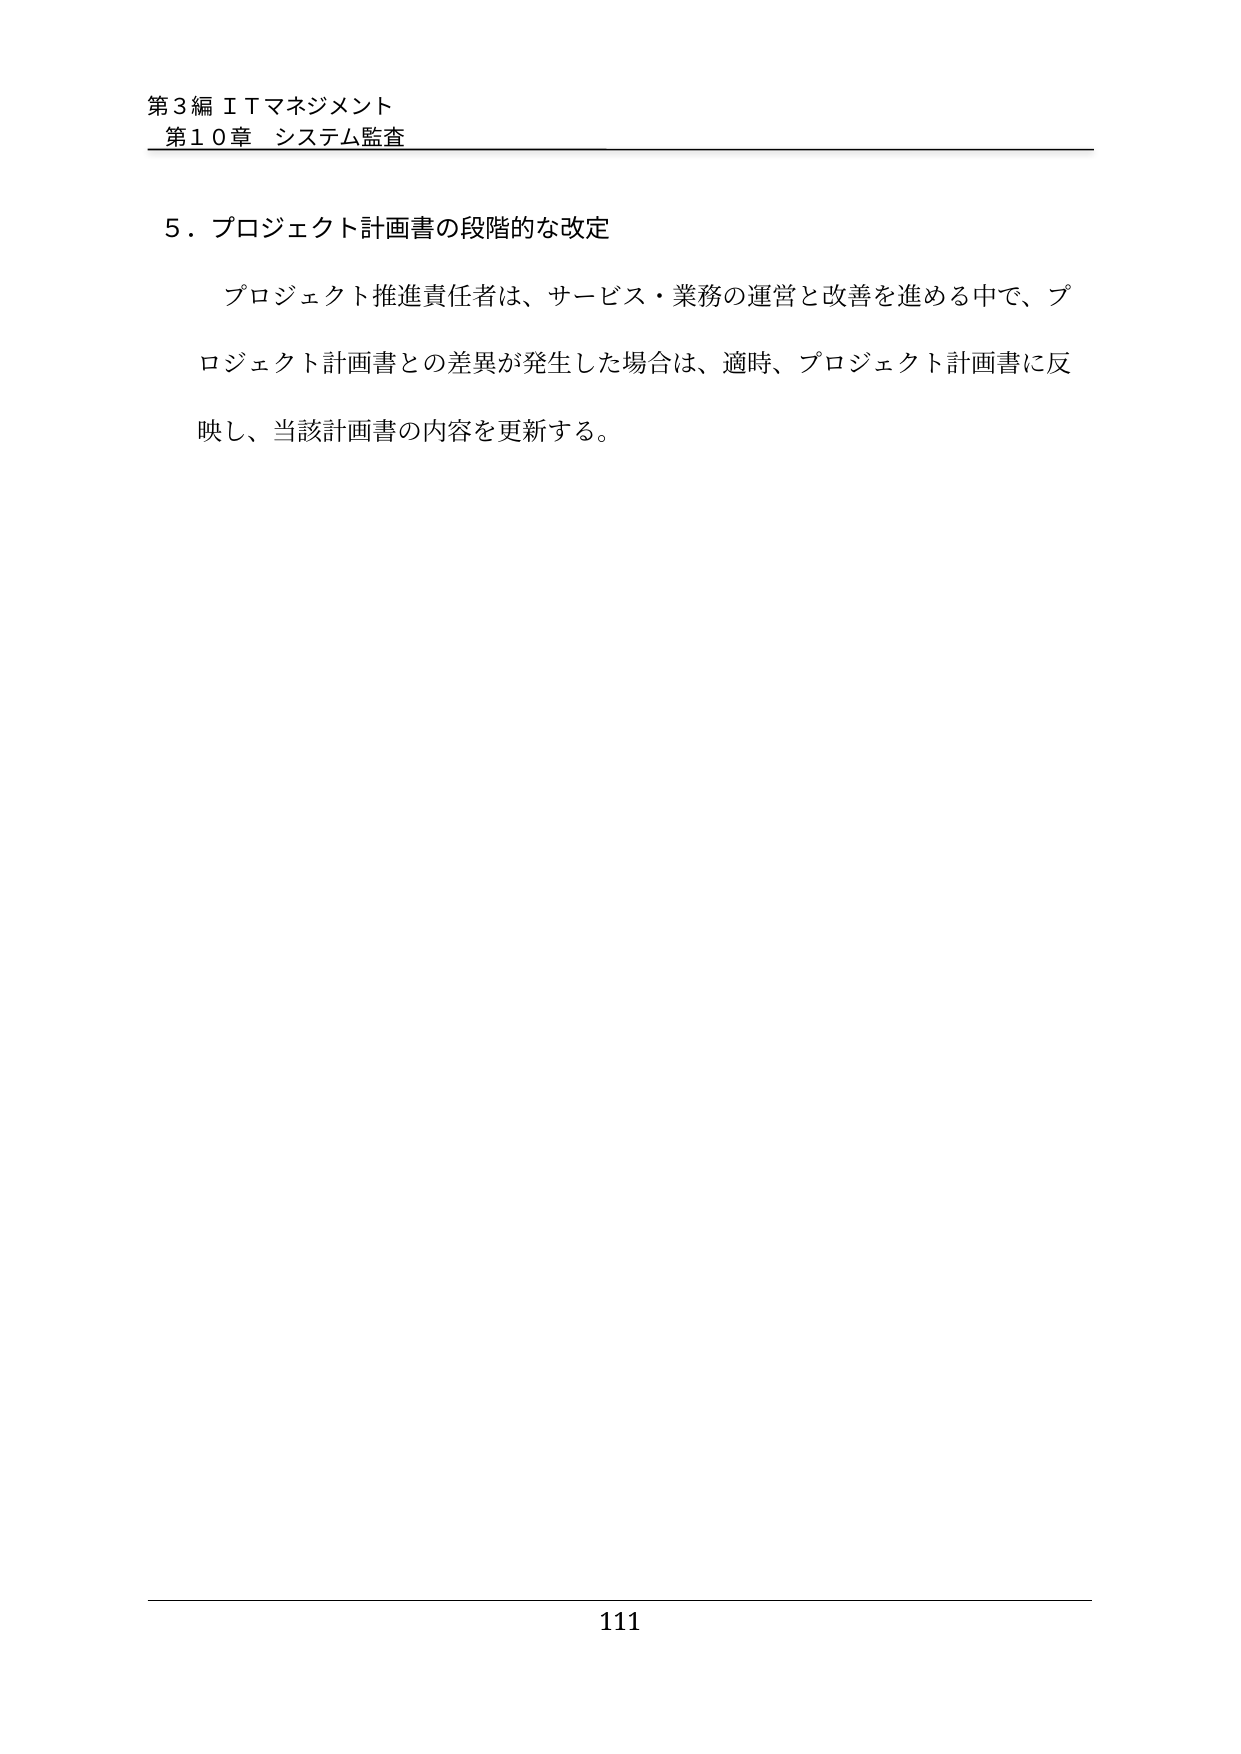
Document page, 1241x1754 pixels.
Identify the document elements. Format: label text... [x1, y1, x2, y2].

subtitle プロジェクト計画書の段階的な改定 [160, 192, 1092, 260]
text プロジェクト推進責任者は、サービス・業務の運営と改善を進める中で、プロジェクト計画書との差異が発生した場合は、適時、プロジェクト計画書に反映し、当該計画書の内容を更新する。 [198, 260, 1092, 464]
